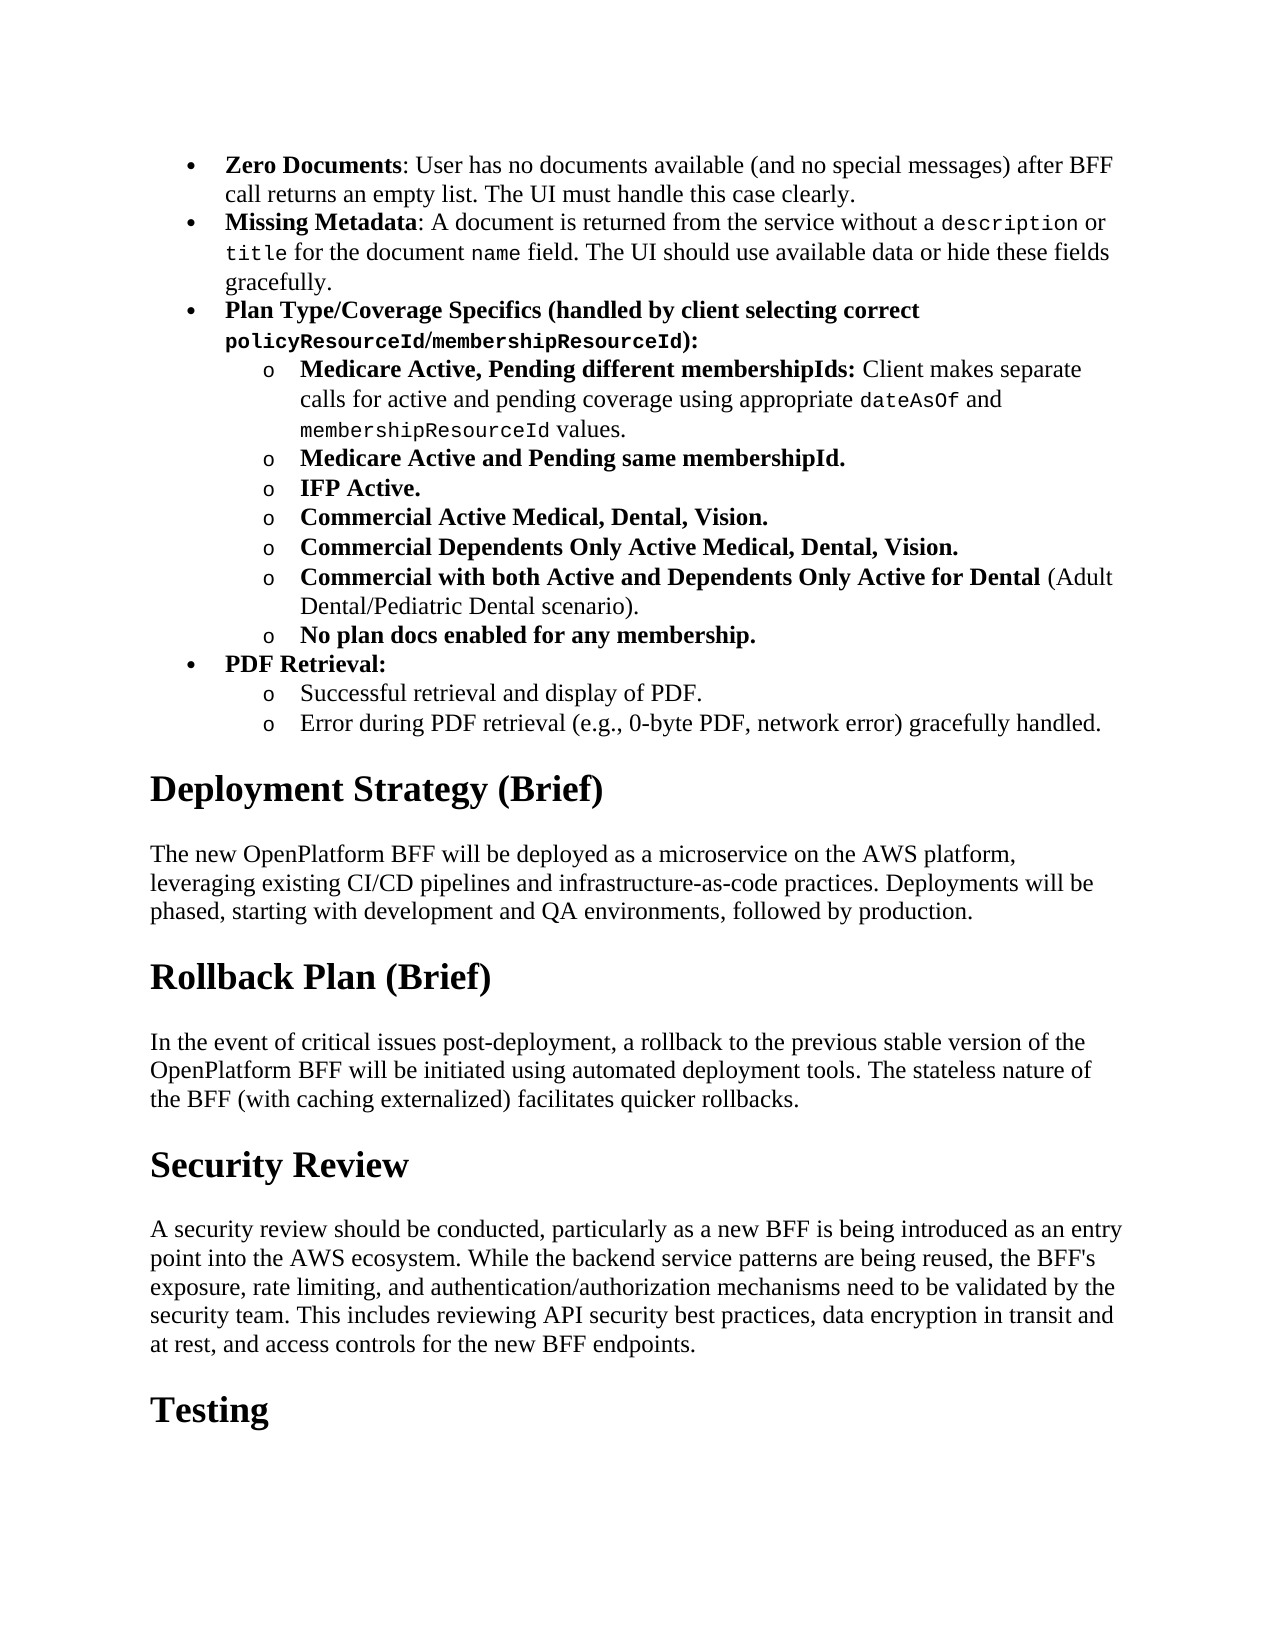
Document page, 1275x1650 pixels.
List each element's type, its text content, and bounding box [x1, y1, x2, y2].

text In the event of critical issues post-deployment, a rollback to the previous stable version of the OpenPlatform BFF will be initiated using automated deployment tools. The stateless nature of the BFF (with caching externalized) facilitates quicker rollbacks. [150, 1027, 1125, 1113]
list No plan docs enabled for any membership. [262, 620, 1125, 649]
list Missing Metadata: A document is returned from the service without a description or title for the document name field. The UI should use available data or hide these fields gracefully. [187, 207, 1125, 295]
list Medicare Active, Pending different membershipIds: Client makes separate calls for active and pending coverage using appropriate dateAsOf and membershipResourceId values. [262, 354, 1125, 443]
text The new OpenPlatform BFF will be deployed as a microservice on the AWS platform, leveraging existing CI/CD pipelines and infrastructure-as-code practices. Deployments will be phased, starting with development and QA environments, followed by production. [150, 839, 1125, 925]
list Error during PDF retrieval (e.g., 0-byte PDF, network error) gracefully handled. [262, 708, 1125, 737]
list Medicare Active and Pending same membershipId. [262, 443, 1125, 473]
list Commercial Active Medical, Dental, Vision. [262, 502, 1125, 532]
text A security review should be conducted, particularly as a new BFF is being introduced as an entry point into the AWS ecosystem. While the backend service patterns are being reused, the BFF's exposure, rate limiting, and authentication/authorization mechanisms need to be validated by the security team. This includes reviewing API security best practices, data encryption in transit and at rest, and access controls for the new BFF endpoints. [150, 1214, 1125, 1358]
list Commercial with both Active and Dependents Only Active for Dental (Adult Dental/Pediatric Dental scenario). [262, 562, 1125, 620]
text Deployment Strategy (Brief) [150, 767, 1125, 810]
list Zero Documents: User has no documents available (and no special messages) after BFF call returns an empty list. The UI must handle this case clearly. [187, 150, 1125, 207]
text Rollback Plan (Brief) [150, 954, 1125, 997]
text Testing [150, 1387, 1125, 1430]
list Commercial Dependents Only Active Medical, Dental, Vision. [262, 532, 1125, 562]
list IFP Active. [262, 473, 1125, 502]
list Successful retrieval and display of PDF. [262, 678, 1125, 708]
text Security Review [150, 1142, 1125, 1185]
list PDF Retrieval: [187, 649, 1125, 678]
list Plan Type/Coverage Specifics (handled by client selecting correct policyResourceId/membershipResourceId): [187, 295, 1125, 354]
